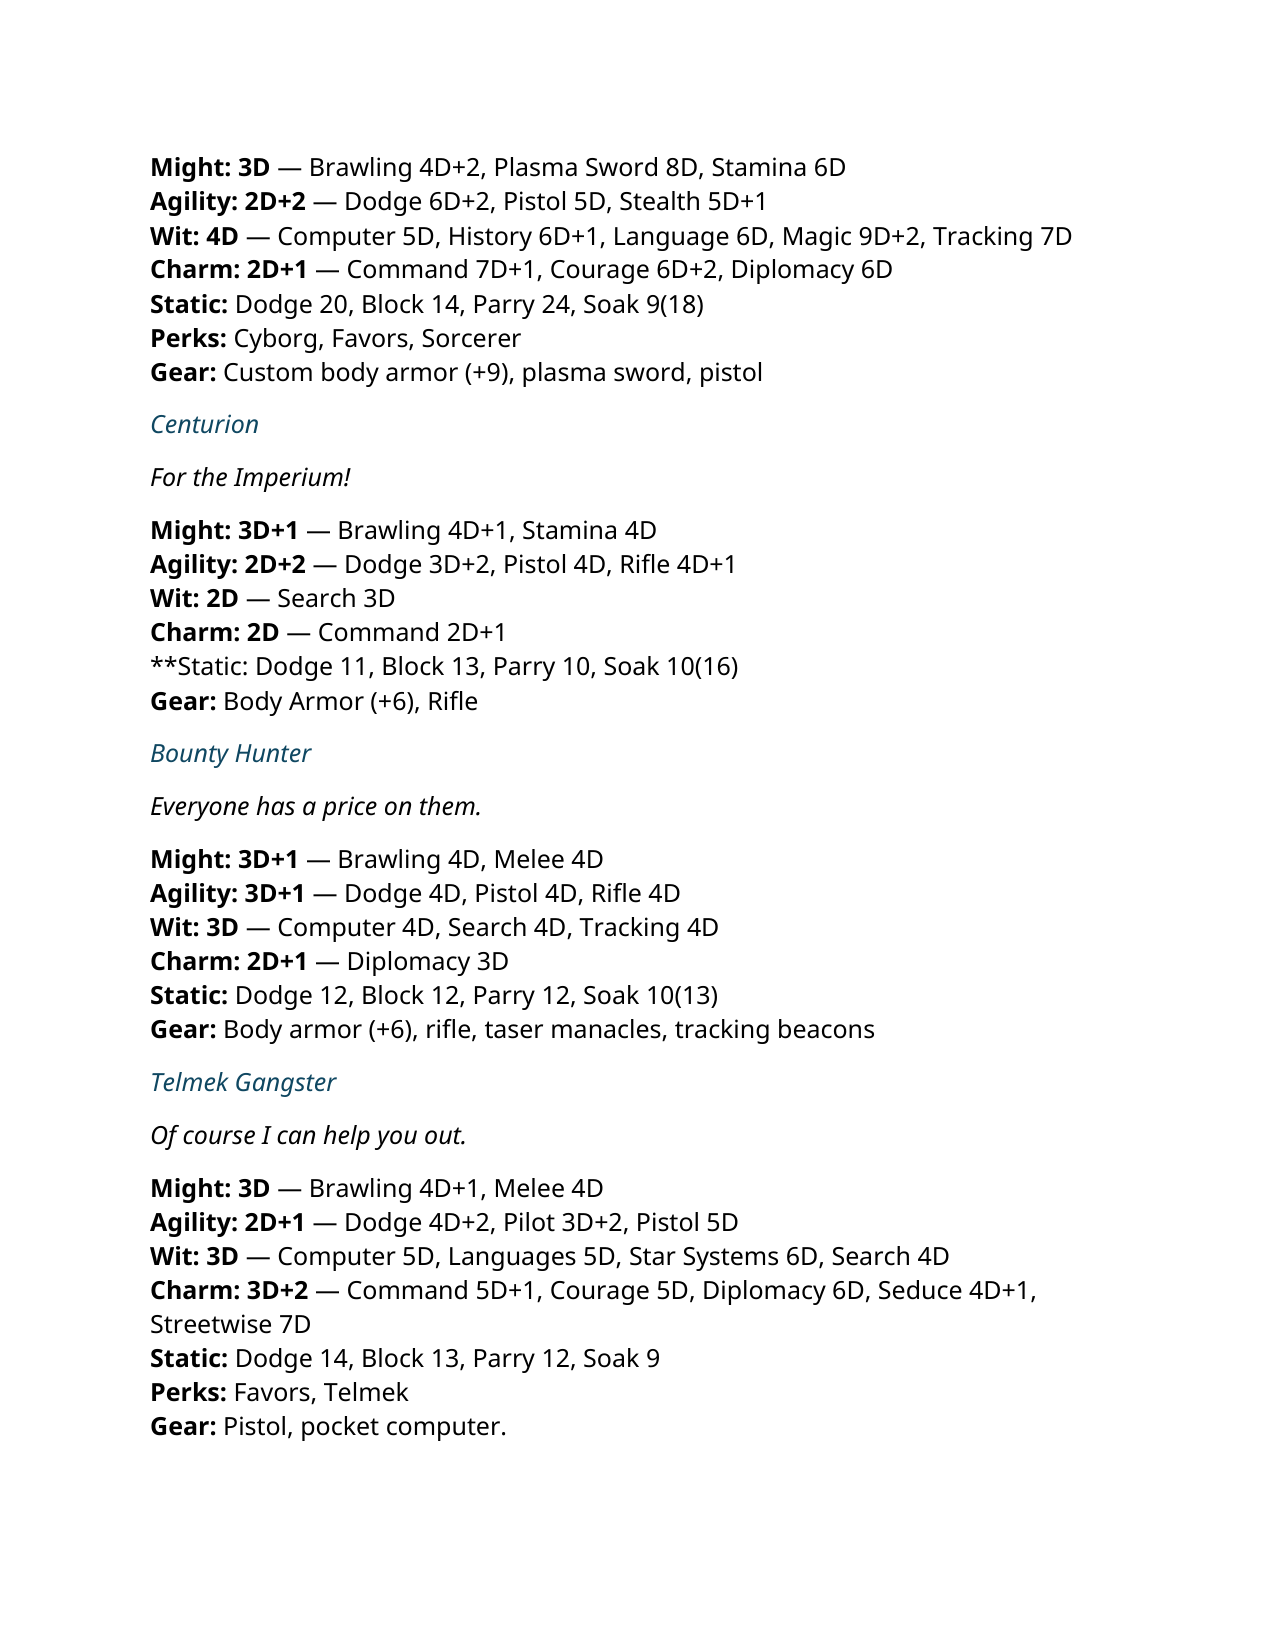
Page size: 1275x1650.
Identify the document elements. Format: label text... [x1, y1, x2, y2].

subtitle Bounty Hunter [150, 736, 1125, 770]
subtitle Telmek Gangster [150, 1065, 1125, 1099]
text Of course I can help you out. [150, 1117, 1125, 1152]
text Might: 3D+1 — Brawling 4D, Melee 4D Agility: 3D+1 — Dodge 4D, Pistol 4D, Rifle 4D Wit: 3D — Computer 4D, Search 4D, Tracking 4D Charm: 2D+1 — Diplomacy 3D Static: Dodge 12, Block 12, Parry 12, Soak 10(13) Gear: Body armor (+6), rifle, taser manacles, tracking beacons [150, 842, 1125, 1046]
subtitle Centurion [150, 407, 1125, 441]
text Might: 3D — Brawling 4D+2, Plasma Sword 8D, Stamina 6D Agility: 2D+2 — Dodge 6D+2, Pistol 5D, Stealth 5D+1 Wit: 4D — Computer 5D, History 6D+1, Language 6D, Magic 9D+2, Tracking 7D Charm: 2D+1 — Command 7D+1, Courage 6D+2, Diplomacy 6D Static: Dodge 20, Block 14, Parry 24, Soak 9(18) Perks: Cyborg, Favors, Sorcerer Gear: Custom body armor (+9), plasma sword, pistol [150, 150, 1125, 388]
text Might: 3D+1 — Brawling 4D+1, Stamina 4D Agility: 2D+2 — Dodge 3D+2, Pistol 4D, Rifle 4D+1 Wit: 2D — Search 3D Charm: 2D — Command 2D+1 **Static: Dodge 11, Block 13, Parry 10, Soak 10(16) Gear: Body Armor (+6), Rifle [150, 513, 1125, 717]
text Might: 3D — Brawling 4D+1, Melee 4D Agility: 2D+1 — Dodge 4D+2, Pilot 3D+2, Pistol 5D Wit: 3D — Computer 5D, Languages 5D, Star Systems 6D, Search 4D Charm: 3D+2 — Command 5D+1, Courage 5D, Diplomacy 6D, Seduce 4D+1, Streetwise 7D Static: Dodge 14, Block 13, Parry 12, Soak 9 Perks: Favors, Telmek Gear: Pistol, pocket computer. [150, 1170, 1125, 1443]
text Everyone has a price on them. [150, 789, 1125, 823]
text For the Imperium! [150, 460, 1125, 494]
